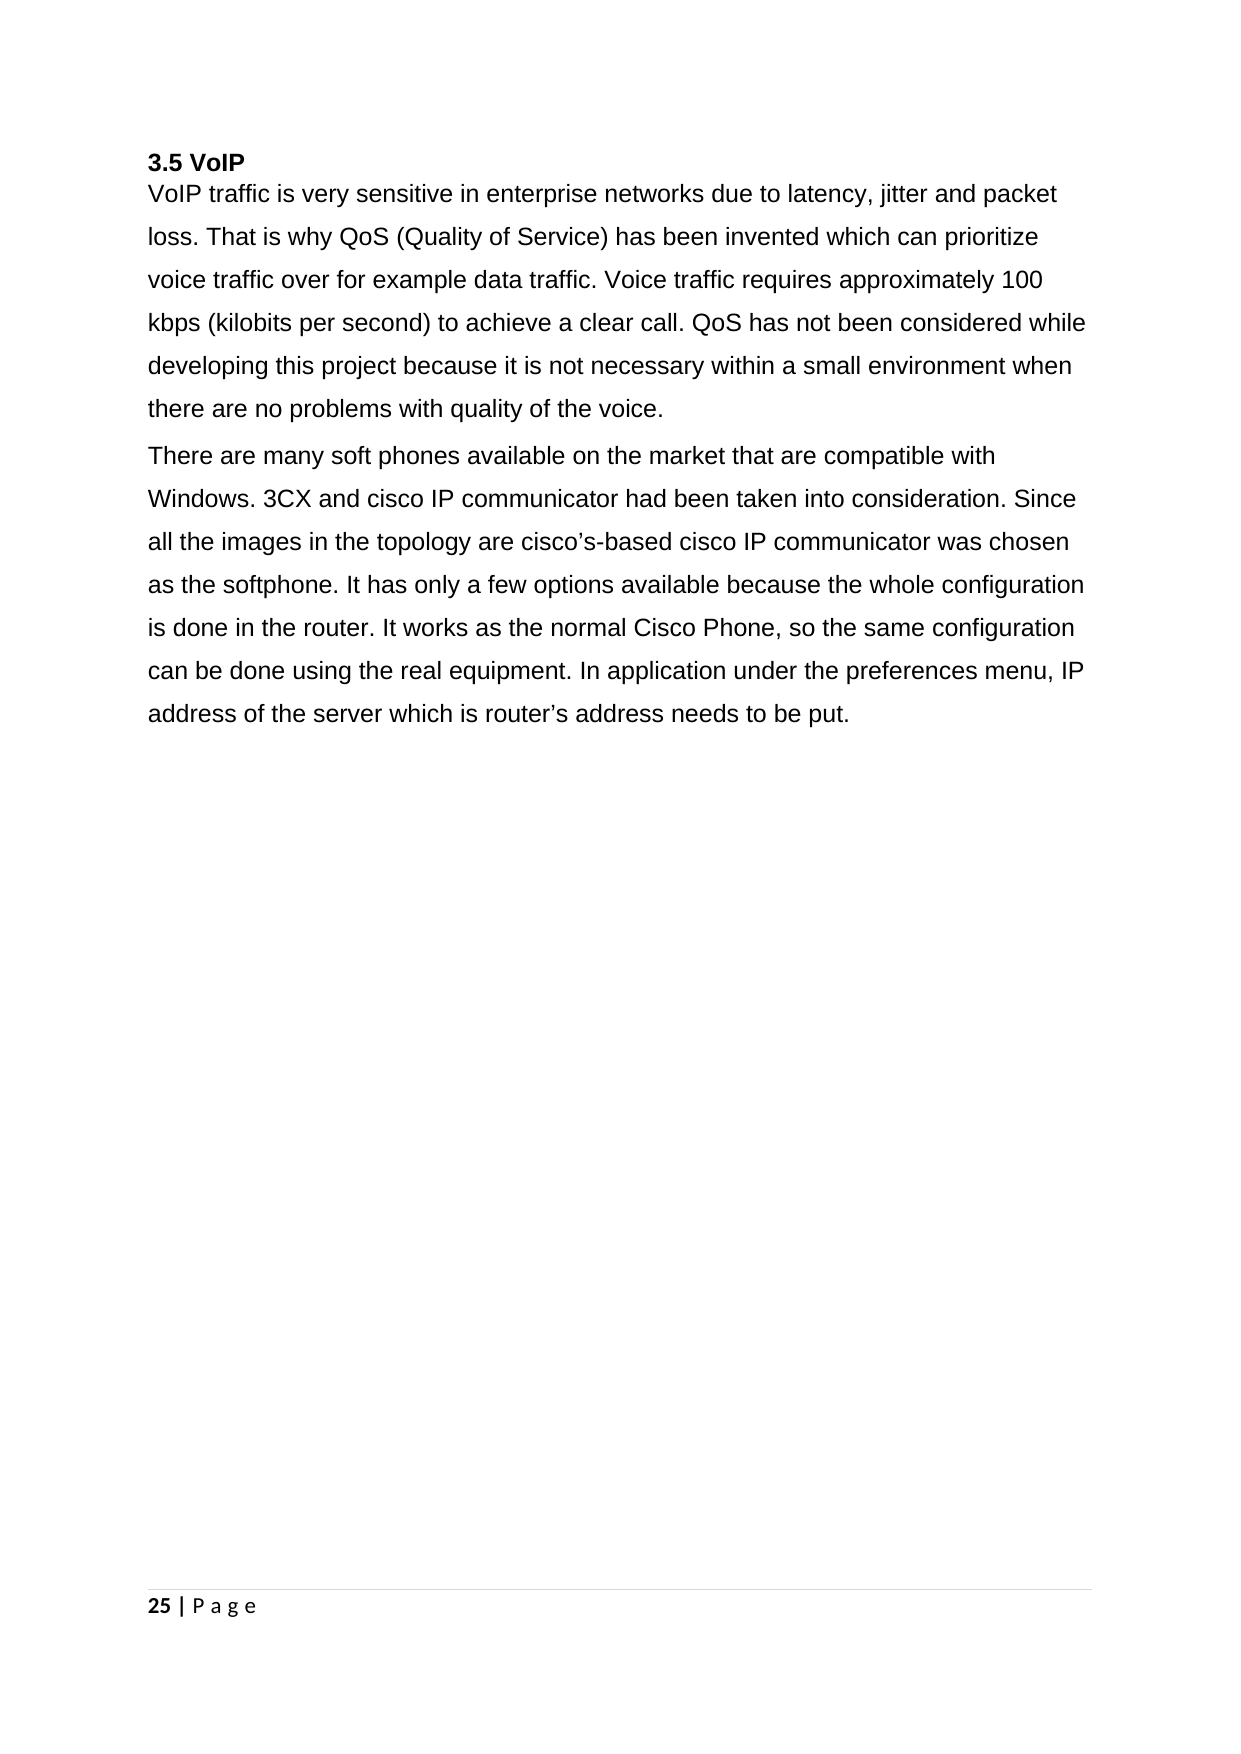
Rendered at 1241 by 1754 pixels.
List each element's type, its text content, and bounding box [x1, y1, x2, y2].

text There are many soft phones available on the market that are compatible with Windows. 3CX and cisco IP communicator had been taken into consideration. Since all the images in the topology are cisco’s-based cisco IP communicator was chosen as the softphone. It has only a few options available because the whole configuration is done in the router. It works as the normal Cisco Phone, so the same configuration can be done using the real equipment. In application under the preferences menu, IP address of the server which is router’s address needs to be put. [148, 441, 1092, 728]
text VoIP traffic is very sensitive in enterprise networks due to latency, jitter and packet loss. That is why QoS (Quality of Service) has been invented which can prioritize voice traffic over for example data traffic. Voice traffic requires approximately 100 kbps (kilobits per second) to achieve a clear call. QoS has not been considered while developing this project because it is not necessary within a small environment when there are no problems with quality of the voice. [148, 179, 1092, 423]
subtitle 3.5 VoIP [148, 148, 1092, 176]
